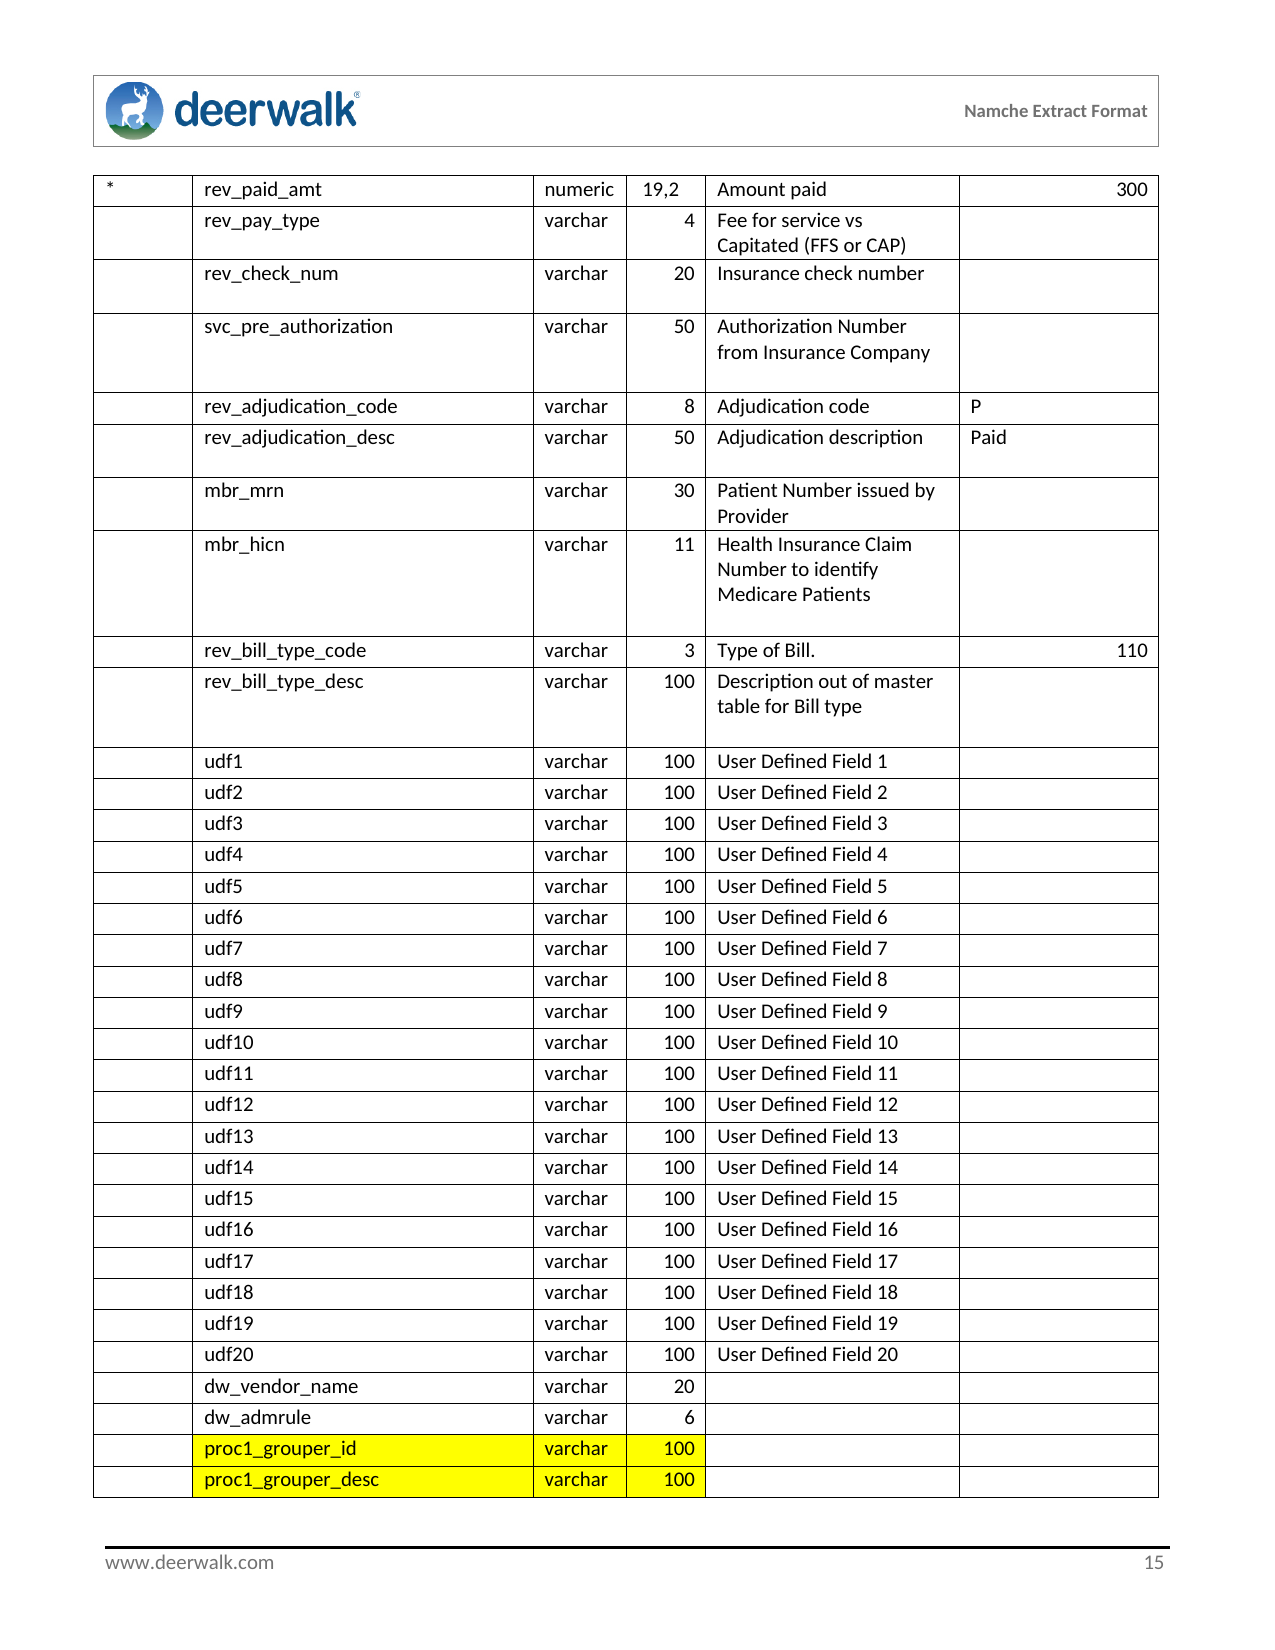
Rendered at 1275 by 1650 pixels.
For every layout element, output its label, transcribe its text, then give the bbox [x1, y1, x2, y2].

table_cell User Defined Field 10 [706, 1029, 959, 1059]
table_cell User Defined Field 12 [706, 1092, 959, 1122]
table_cell udf11 [193, 1060, 533, 1091]
table_cell 100 [627, 748, 705, 778]
table_cell varchar [534, 1217, 626, 1247]
table_cell varchar [534, 1060, 626, 1091]
table_cell 100 [627, 1467, 705, 1497]
table_cell * [94, 176, 192, 206]
table_cell udf18 [193, 1279, 533, 1309]
table_cell 100 [627, 904, 705, 934]
table_cell varchar [534, 1467, 626, 1497]
table_cell 100 [627, 1060, 705, 1091]
table_cell [94, 1123, 192, 1153]
table_cell [94, 779, 192, 809]
table_cell 110 [960, 637, 1158, 667]
table_cell [960, 1248, 1158, 1278]
table_cell Paid [960, 425, 1158, 477]
table_cell User Defined Field 11 [706, 1060, 959, 1091]
table_cell [960, 748, 1158, 778]
table_cell [94, 425, 192, 477]
table_cell 6 [627, 1404, 705, 1434]
table_cell 100 [627, 1154, 705, 1184]
table_cell User Defined Field 19 [706, 1310, 959, 1341]
table_cell rev_adjudication_desc [193, 425, 533, 477]
table_cell varchar [534, 1404, 626, 1434]
table_cell 100 [627, 935, 705, 966]
table_cell 100 [627, 1310, 705, 1341]
table_cell varchar [534, 779, 626, 809]
table_cell udf20 [193, 1342, 533, 1372]
table_cell numeric [534, 176, 626, 206]
table_cell [94, 1310, 192, 1341]
table_cell [94, 637, 192, 667]
table_cell [960, 1279, 1158, 1309]
table_cell [94, 1467, 192, 1497]
table_cell [94, 935, 192, 966]
table_cell User Defined Field 13 [706, 1123, 959, 1153]
table_cell 100 [627, 1248, 705, 1278]
table_cell User Defined Field 6 [706, 904, 959, 934]
table_cell [94, 531, 192, 636]
table_cell varchar [534, 1248, 626, 1278]
table_cell udf12 [193, 1092, 533, 1122]
table_cell 100 [627, 1029, 705, 1059]
table_cell [94, 1060, 192, 1091]
table_cell [94, 1029, 192, 1059]
table_cell varchar [534, 873, 626, 903]
table_cell [960, 1154, 1158, 1184]
table_cell udf5 [193, 873, 533, 903]
table_cell [94, 1092, 192, 1122]
table_cell varchar [534, 1029, 626, 1059]
table_cell varchar [534, 1373, 626, 1403]
table_cell varchar [534, 998, 626, 1028]
table_cell [706, 1404, 959, 1434]
table_cell 100 [627, 842, 705, 872]
table_cell varchar [534, 748, 626, 778]
table_cell proc1_grouper_desc [193, 1467, 533, 1497]
table_cell User Defined Field 20 [706, 1342, 959, 1372]
table_cell varchar [534, 1310, 626, 1341]
table_cell [960, 1217, 1158, 1247]
table_cell [94, 314, 192, 392]
table_cell rev_check_num [193, 260, 533, 312]
picture [105, 82, 361, 140]
table_cell [94, 842, 192, 872]
table_cell [94, 393, 192, 423]
table_cell [960, 478, 1158, 530]
table_cell [960, 1342, 1158, 1372]
table_cell [960, 207, 1158, 259]
table_cell mbr_hicn [193, 531, 533, 636]
table_cell [706, 1435, 959, 1466]
table_cell [706, 1467, 959, 1497]
table_cell 100 [627, 1435, 705, 1466]
table_cell varchar [534, 967, 626, 997]
table_cell 19,2 [627, 176, 705, 206]
table_cell [960, 967, 1158, 997]
table_cell [960, 314, 1158, 392]
table_cell varchar [534, 637, 626, 667]
table_cell [94, 904, 192, 934]
table_cell [94, 207, 192, 259]
table_cell [94, 1404, 192, 1434]
table_cell [94, 810, 192, 841]
table_cell 50 [627, 314, 705, 392]
table_cell [94, 967, 192, 997]
table_cell udf10 [193, 1029, 533, 1059]
table_cell [960, 998, 1158, 1028]
table_cell 300 [960, 176, 1158, 206]
table_cell varchar [534, 1123, 626, 1153]
table_cell [960, 810, 1158, 841]
table_cell udf7 [193, 935, 533, 966]
table_cell varchar [534, 531, 626, 636]
table_cell [94, 1217, 192, 1247]
table_cell [960, 935, 1158, 966]
table_cell svc_pre_authorization [193, 314, 533, 392]
table_cell Amount paid [706, 176, 959, 206]
table_cell varchar [534, 1154, 626, 1184]
table_cell rev_bill_type_desc [193, 668, 533, 747]
table_cell Adjudication code [706, 393, 959, 423]
table_cell varchar [534, 810, 626, 841]
table_cell [94, 260, 192, 312]
table_cell mbr_mrn [193, 478, 533, 530]
table_cell [960, 873, 1158, 903]
table_cell rev_adjudication_code [193, 393, 533, 423]
table_cell 100 [627, 668, 705, 747]
table_cell 100 [627, 1092, 705, 1122]
table_cell 50 [627, 425, 705, 477]
table_cell varchar [534, 1342, 626, 1372]
table_cell 100 [627, 1217, 705, 1247]
table_cell [94, 1185, 192, 1216]
table_cell 11 [627, 531, 705, 636]
table_cell dw_admrule [193, 1404, 533, 1434]
table_cell [960, 904, 1158, 934]
table_cell varchar [534, 1092, 626, 1122]
table_cell [94, 1373, 192, 1403]
table_cell Patient Number issued by Provider [706, 478, 959, 530]
table_cell [960, 779, 1158, 809]
table_cell varchar [534, 207, 626, 259]
table_cell [960, 1373, 1158, 1403]
table_cell [960, 1310, 1158, 1341]
table_cell udf16 [193, 1217, 533, 1247]
table_cell 30 [627, 478, 705, 530]
table_cell Insurance check number [706, 260, 959, 312]
table_cell Fee for service vs Capitated (FFS or CAP) [706, 207, 959, 259]
table_cell rev_pay_type [193, 207, 533, 259]
table_cell varchar [534, 393, 626, 423]
table_cell Health Insurance Claim Number to identify Medicare Patients [706, 531, 959, 636]
table_cell varchar [534, 842, 626, 872]
table_cell 4 [627, 207, 705, 259]
table_cell User Defined Field 16 [706, 1217, 959, 1247]
table_cell [960, 1029, 1158, 1059]
table_cell P [960, 393, 1158, 423]
table_cell [94, 748, 192, 778]
table_cell varchar [534, 935, 626, 966]
table_cell [94, 998, 192, 1028]
table_cell [94, 1248, 192, 1278]
table_cell [706, 1373, 959, 1403]
table_cell User Defined Field 15 [706, 1185, 959, 1216]
table_cell 100 [627, 873, 705, 903]
table_cell udf15 [193, 1185, 533, 1216]
table_cell 100 [627, 967, 705, 997]
table_cell [94, 478, 192, 530]
table_cell 20 [627, 260, 705, 312]
table_cell varchar [534, 904, 626, 934]
table_cell User Defined Field 3 [706, 810, 959, 841]
table_cell varchar [534, 260, 626, 312]
table_cell Type of Bill. [706, 637, 959, 667]
table_cell udf6 [193, 904, 533, 934]
table_cell rev_bill_type_code [193, 637, 533, 667]
table_cell Description out of master table for Bill type [706, 668, 959, 747]
table_cell rev_paid_amt [193, 176, 533, 206]
table_cell User Defined Field 4 [706, 842, 959, 872]
table_cell udf3 [193, 810, 533, 841]
table_cell [94, 873, 192, 903]
table_cell 100 [627, 1342, 705, 1372]
table_cell varchar [534, 1185, 626, 1216]
table_cell Authorization Number from Insurance Company [706, 314, 959, 392]
table_cell varchar [534, 478, 626, 530]
table_cell udf9 [193, 998, 533, 1028]
table_cell [960, 1185, 1158, 1216]
table_cell User Defined Field 17 [706, 1248, 959, 1278]
table_cell User Defined Field 2 [706, 779, 959, 809]
table_cell [94, 1154, 192, 1184]
table_cell User Defined Field 7 [706, 935, 959, 966]
table_cell udf13 [193, 1123, 533, 1153]
table_cell 100 [627, 1123, 705, 1153]
table_cell proc1_grouper_id [193, 1435, 533, 1466]
table_cell 8 [627, 393, 705, 423]
table_cell [960, 1435, 1158, 1466]
table_cell varchar [534, 1435, 626, 1466]
table_cell udf14 [193, 1154, 533, 1184]
table_cell varchar [534, 668, 626, 747]
table_cell 100 [627, 779, 705, 809]
table_cell [960, 1092, 1158, 1122]
table_cell udf2 [193, 779, 533, 809]
table_cell [960, 668, 1158, 747]
table_cell User Defined Field 14 [706, 1154, 959, 1184]
table_cell 20 [627, 1373, 705, 1403]
table_cell varchar [534, 425, 626, 477]
table_cell [960, 1060, 1158, 1091]
table_cell User Defined Field 18 [706, 1279, 959, 1309]
table_cell [960, 531, 1158, 636]
table_cell 100 [627, 1279, 705, 1309]
table_cell User Defined Field 5 [706, 873, 959, 903]
table_cell [94, 1435, 192, 1466]
table_cell [960, 1467, 1158, 1497]
table_cell 100 [627, 998, 705, 1028]
table_cell [960, 1404, 1158, 1434]
table_cell 100 [627, 1185, 705, 1216]
table_cell [94, 1342, 192, 1372]
table_cell 3 [627, 637, 705, 667]
table_cell User Defined Field 9 [706, 998, 959, 1028]
table_cell [94, 668, 192, 747]
table_cell 100 [627, 810, 705, 841]
table_cell [94, 1279, 192, 1309]
table_cell Adjudication description [706, 425, 959, 477]
table_cell udf8 [193, 967, 533, 997]
table_cell dw_vendor_name [193, 1373, 533, 1403]
table_cell udf4 [193, 842, 533, 872]
table_cell User Defined Field 8 [706, 967, 959, 997]
table_cell udf19 [193, 1310, 533, 1341]
table_cell [960, 842, 1158, 872]
table_cell udf1 [193, 748, 533, 778]
table_cell udf17 [193, 1248, 533, 1278]
table_cell varchar [534, 1279, 626, 1309]
table_cell [960, 1123, 1158, 1153]
table_cell [960, 260, 1158, 312]
table_cell varchar [534, 314, 626, 392]
table_cell User Defined Field 1 [706, 748, 959, 778]
